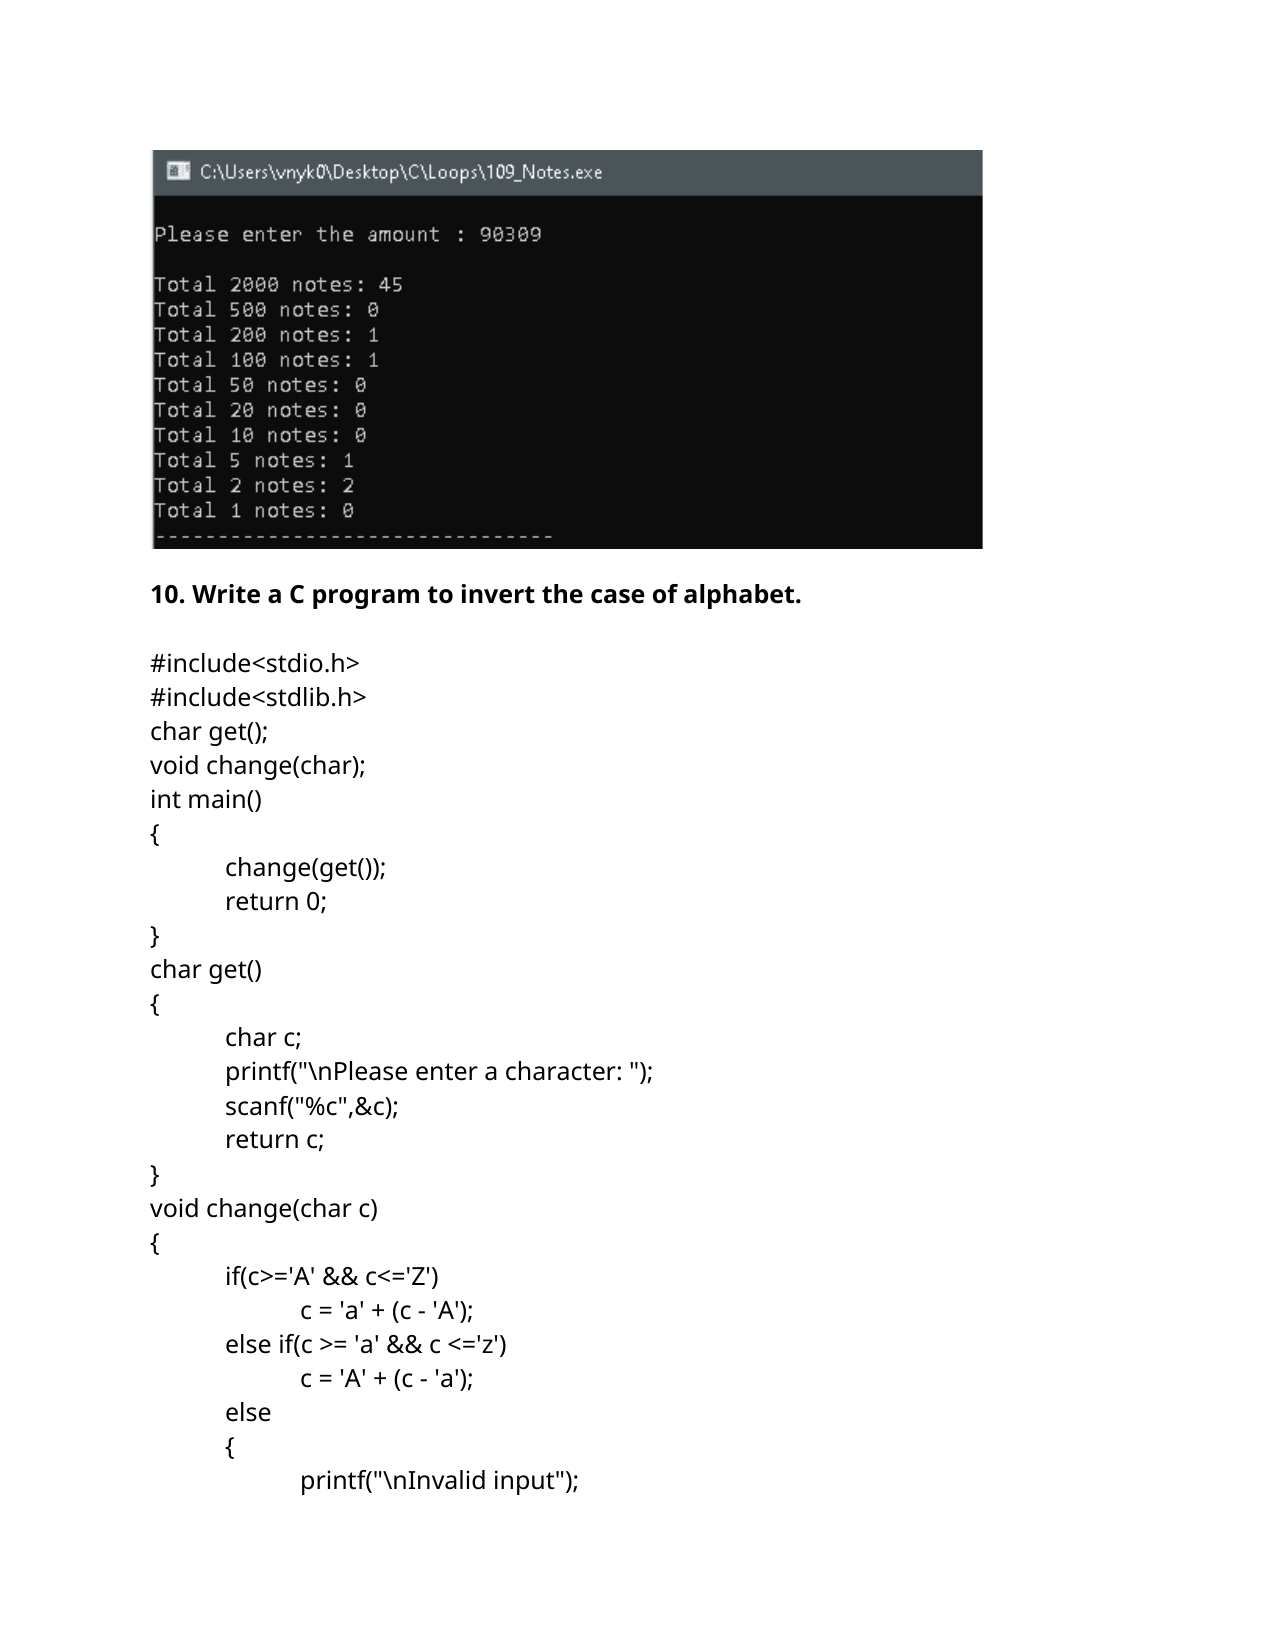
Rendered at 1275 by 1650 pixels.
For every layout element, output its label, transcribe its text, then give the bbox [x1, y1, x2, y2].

text printf("\nPlease enter a character: "); [150, 1054, 1125, 1088]
picture [150, 150, 983, 549]
text } [150, 1156, 1125, 1190]
text { [150, 1224, 1125, 1258]
text 10. Write a C program to invert the case of alphabet. [150, 577, 1125, 611]
text { [150, 986, 1125, 1020]
text if(c>='A' && c<='Z') [150, 1258, 1125, 1292]
text #include<stdio.h> [150, 645, 1125, 679]
text char c; [150, 1020, 1125, 1054]
text char get() [150, 952, 1125, 986]
text } [150, 918, 1125, 952]
text { [150, 816, 1125, 850]
text void change(char); [150, 747, 1125, 782]
text c = 'a' + (c - 'A'); [150, 1292, 1125, 1327]
text { [150, 1429, 1125, 1463]
text int main() [150, 782, 1125, 816]
text void change(char c) [150, 1190, 1125, 1224]
text scanf("%c",&c); [150, 1088, 1125, 1122]
text else [150, 1395, 1125, 1429]
text return c; [150, 1122, 1125, 1156]
text char get(); [150, 713, 1125, 747]
text #include<stdlib.h> [150, 679, 1125, 713]
text return 0; [150, 884, 1125, 918]
text else if(c >= 'a' && c <='z') [150, 1327, 1125, 1361]
text change(get()); [150, 850, 1125, 884]
text c = 'A' + (c - 'a'); [150, 1361, 1125, 1395]
text printf("\nInvalid input"); [150, 1463, 1125, 1497]
